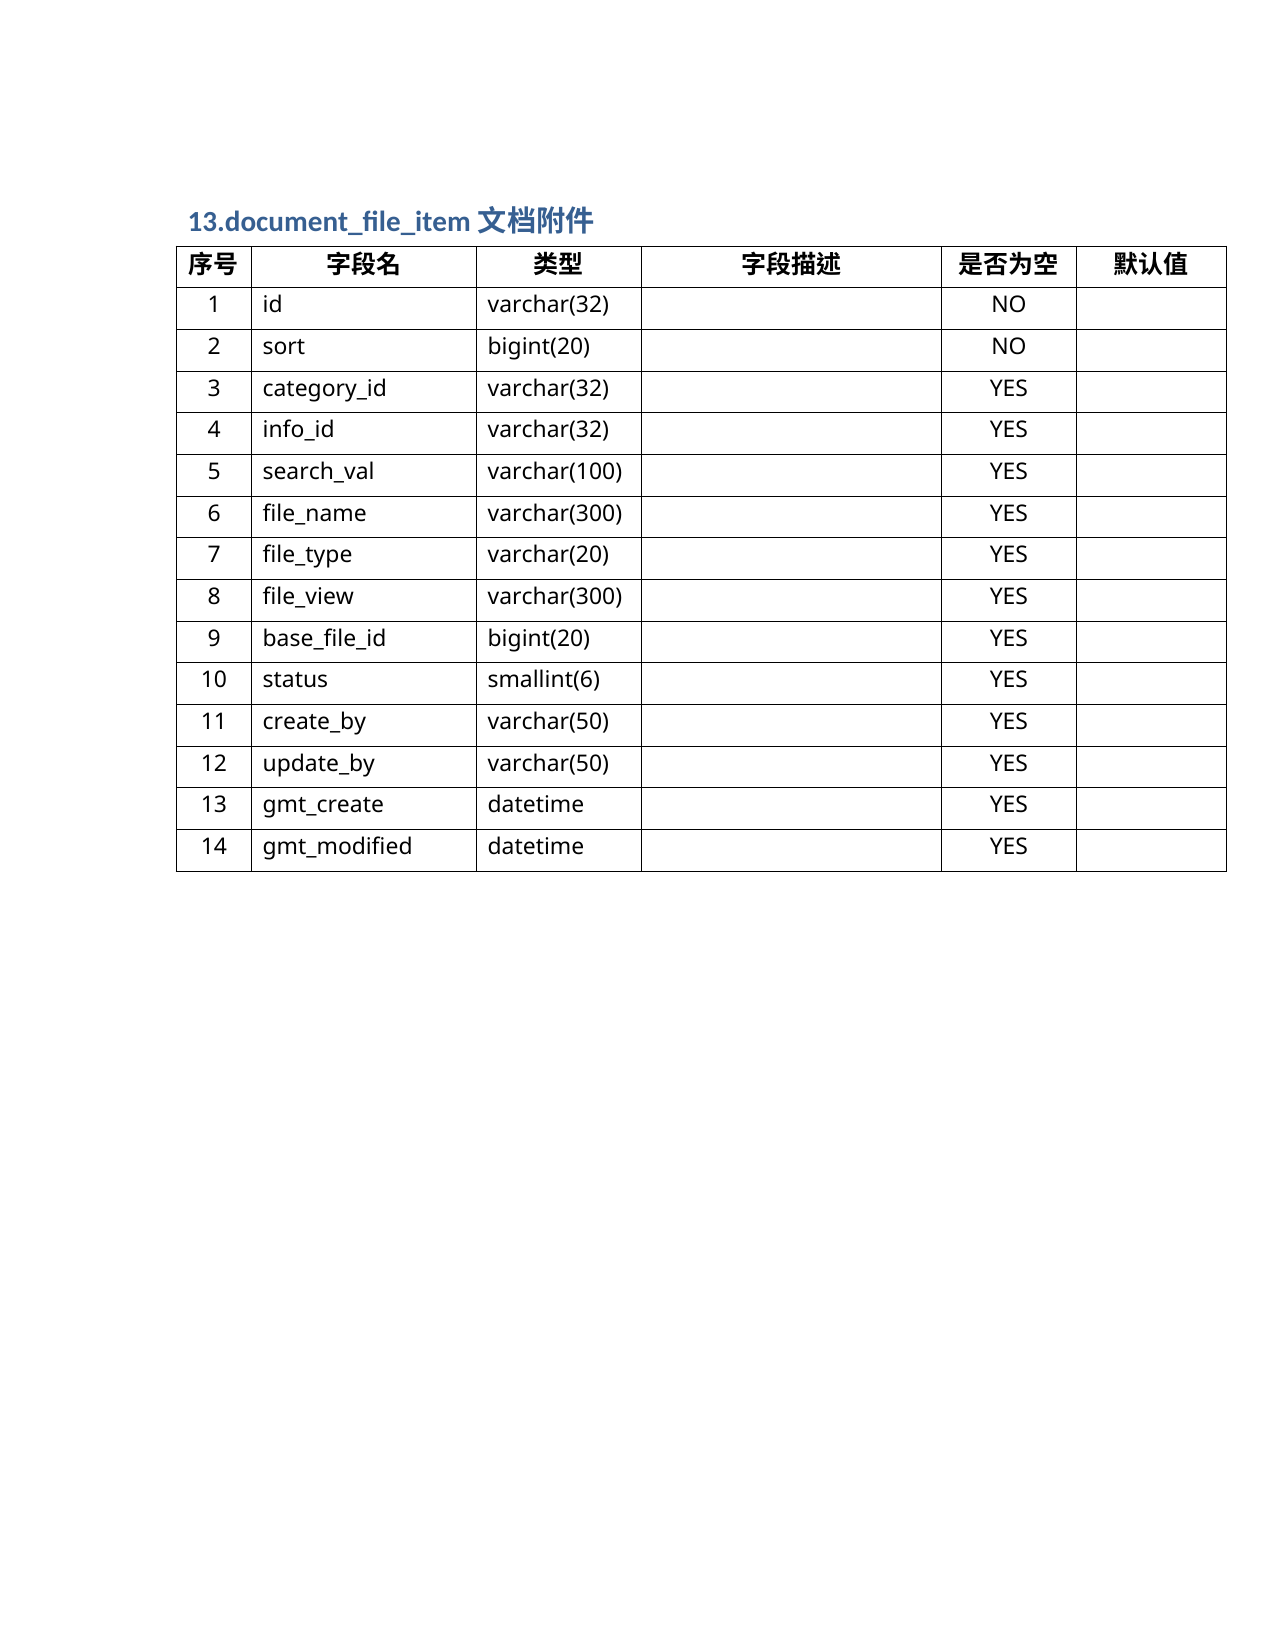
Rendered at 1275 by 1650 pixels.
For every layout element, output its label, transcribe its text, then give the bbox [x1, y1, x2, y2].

table_cell NO [942, 330, 1076, 371]
table_cell 2 [177, 330, 251, 371]
table_cell [1077, 372, 1226, 412]
table_cell YES [942, 747, 1076, 787]
table_cell 6 [177, 497, 251, 537]
table_cell file_type [252, 538, 476, 579]
table_cell [642, 580, 941, 621]
table_cell [642, 788, 941, 829]
table_cell YES [942, 580, 1076, 621]
table_cell [642, 830, 941, 871]
table_cell [1077, 538, 1226, 579]
table_cell YES [942, 622, 1076, 662]
table_cell [1077, 288, 1226, 329]
table_cell [642, 705, 941, 746]
table_cell [1077, 830, 1226, 871]
table_cell 8 [177, 580, 251, 621]
table_cell datetime [477, 830, 641, 871]
table_cell [1077, 747, 1226, 787]
table_cell info_id [252, 413, 476, 454]
table_cell 12 [177, 747, 251, 787]
table_cell file_name [252, 497, 476, 537]
table_cell 4 [177, 413, 251, 454]
table_cell create_by [252, 705, 476, 746]
table_cell [642, 413, 941, 454]
table_header 字段名 [252, 247, 476, 287]
table_cell [642, 538, 941, 579]
table_cell varchar(50) [477, 705, 641, 746]
table_cell bigint(20) [477, 622, 641, 662]
table_cell smallint(6) [477, 663, 641, 704]
table_cell varchar(50) [477, 747, 641, 787]
table_cell YES [942, 663, 1076, 704]
table_cell [1077, 413, 1226, 454]
table_cell base_file_id [252, 622, 476, 662]
table_cell YES [942, 413, 1076, 454]
table_cell 7 [177, 538, 251, 579]
table_cell varchar(100) [477, 455, 641, 496]
table_cell [1077, 622, 1226, 662]
table_cell gmt_modified [252, 830, 476, 871]
table_cell [642, 288, 941, 329]
table_header 类型 [477, 247, 641, 287]
table_cell YES [942, 538, 1076, 579]
table_header 字段描述 [642, 247, 941, 287]
table_cell 5 [177, 455, 251, 496]
table_cell [642, 372, 941, 412]
table_cell [642, 622, 941, 662]
table_cell bigint(20) [477, 330, 641, 371]
table_cell YES [942, 788, 1076, 829]
table_cell [1077, 330, 1226, 371]
table_cell 1 [177, 288, 251, 329]
table_cell file_view [252, 580, 476, 621]
table_cell update_by [252, 747, 476, 787]
table_cell YES [942, 455, 1076, 496]
table_cell [1077, 580, 1226, 621]
table_cell category_id [252, 372, 476, 412]
table_cell 11 [177, 705, 251, 746]
table_cell 14 [177, 830, 251, 871]
table_cell varchar(32) [477, 413, 641, 454]
table_header 是否为空 [942, 247, 1076, 287]
table_cell datetime [477, 788, 641, 829]
table_cell [1077, 663, 1226, 704]
table_cell varchar(300) [477, 497, 641, 537]
table_cell [1077, 497, 1226, 537]
table_cell varchar(32) [477, 288, 641, 329]
table_cell [642, 497, 941, 537]
table_cell 9 [177, 622, 251, 662]
table_cell id [252, 288, 476, 329]
table_cell [642, 455, 941, 496]
table_cell [1077, 455, 1226, 496]
table_cell YES [942, 705, 1076, 746]
table_cell 13 [177, 788, 251, 829]
table_cell gmt_create [252, 788, 476, 829]
table_header 默认值 [1077, 247, 1226, 287]
table_cell 10 [177, 663, 251, 704]
table_header 序号 [177, 247, 251, 287]
table_cell 3 [177, 372, 251, 412]
table_cell YES [942, 372, 1076, 412]
table_cell [642, 330, 941, 371]
table_cell [642, 663, 941, 704]
table_cell search_val [252, 455, 476, 496]
table_cell YES [942, 497, 1076, 537]
table_cell sort [252, 330, 476, 371]
table_cell varchar(300) [477, 580, 641, 621]
table_cell varchar(32) [477, 372, 641, 412]
table_cell varchar(20) [477, 538, 641, 579]
table_cell YES [942, 830, 1076, 871]
table_cell [1077, 705, 1226, 746]
subtitle 13.document_file_item 文档附件 [187, 200, 1087, 240]
table_cell status [252, 663, 476, 704]
table_cell [1077, 788, 1226, 829]
table_cell [642, 747, 941, 787]
table_cell NO [942, 288, 1076, 329]
